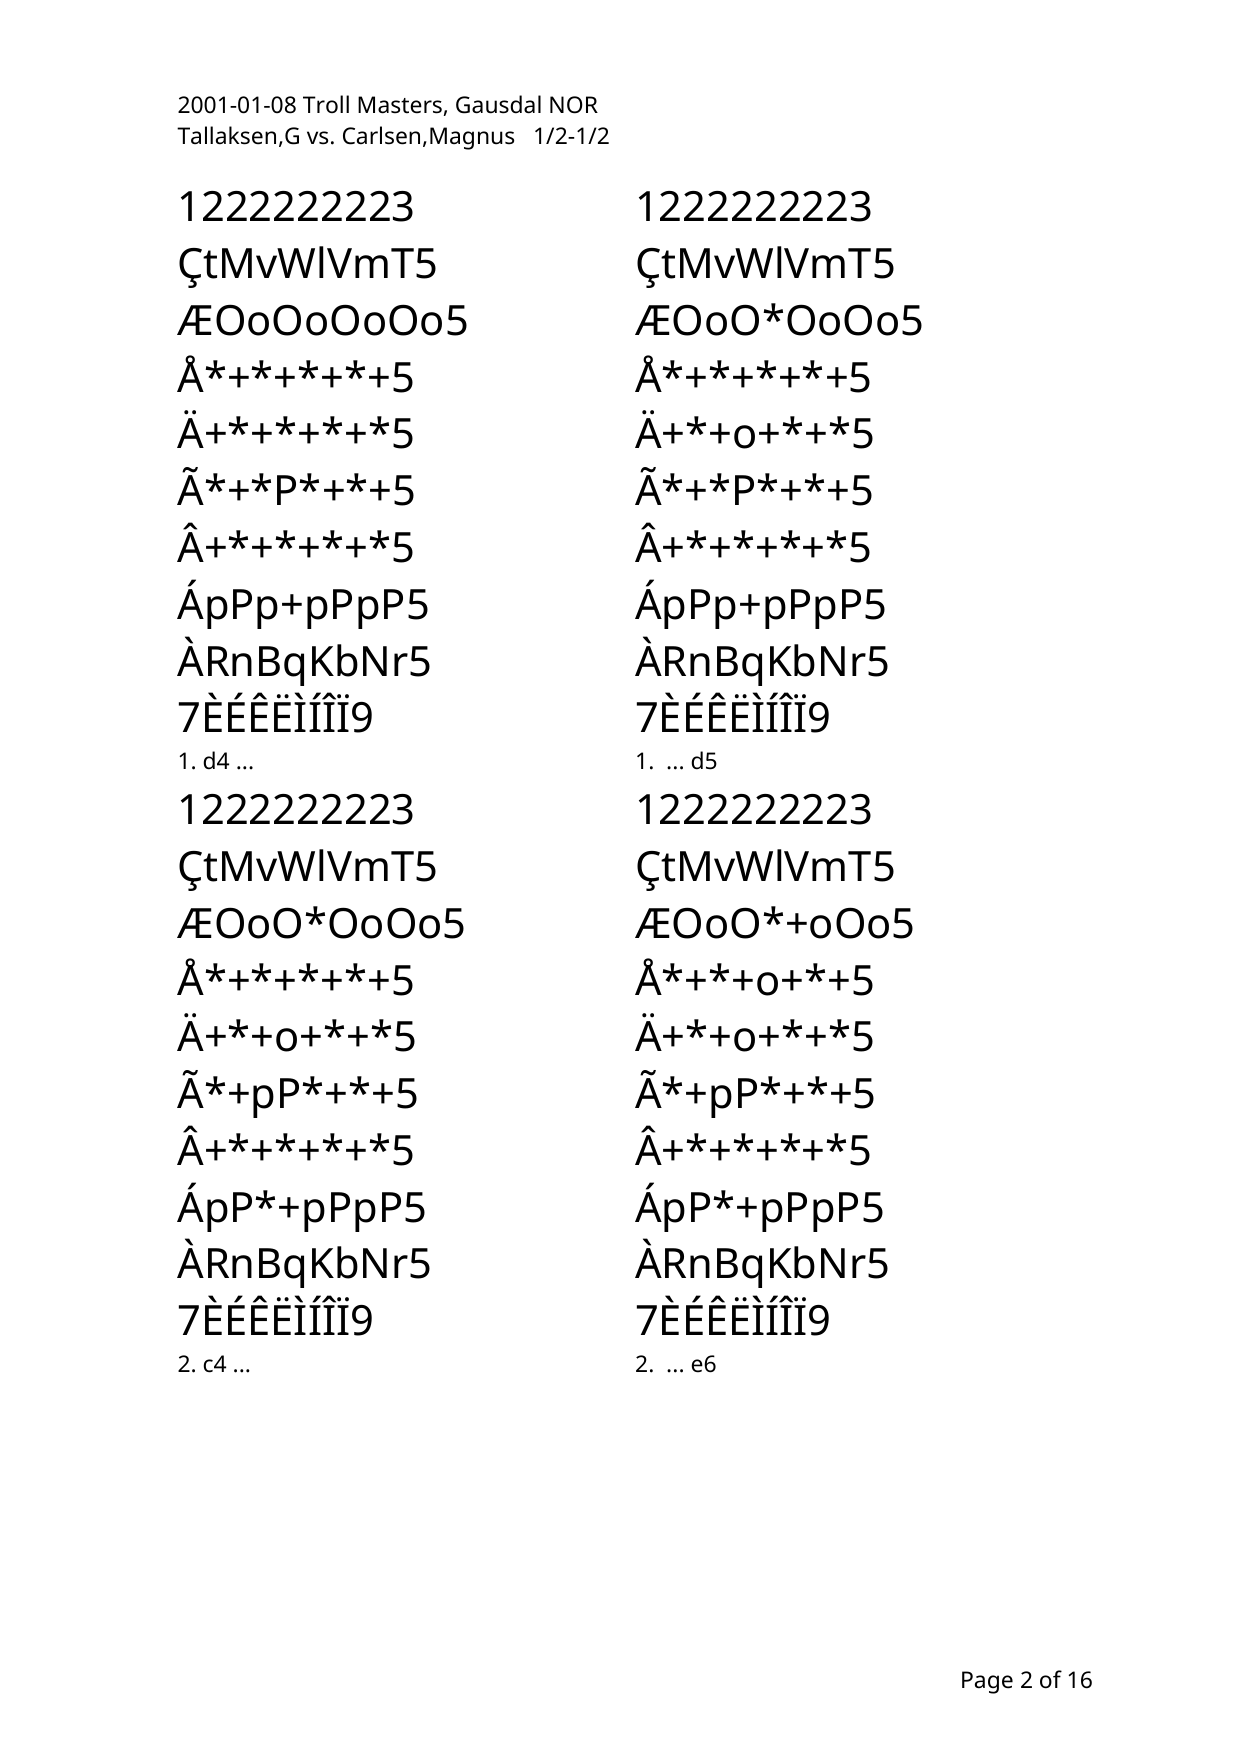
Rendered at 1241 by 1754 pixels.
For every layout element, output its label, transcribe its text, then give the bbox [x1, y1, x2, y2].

table_cell 2. ... e6 [624, 1348, 1081, 1383]
table_cell 1222222223 ÇtMvWlVmT5 ÆOoO*OoOo5 Å*+*+*+*+5 Ä+*+o+*+*5 Ã*+pP*+*+5 Â+*+*+*+*5 ÁpP*+pPpP5 ÀRnBqKbNr5 7ÈÉÊËÌÍÎÏ9 [166, 780, 624, 1348]
table_cell 1222222223 ÇtMvWlVmT5 ÆOoO*+oOo5 Å*+*+o+*+5 Ä+*+o+*+*5 Ã*+pP*+*+5 Â+*+*+*+*5 ÁpP*+pPpP5 ÀRnBqKbNr5 7ÈÉÊËÌÍÎÏ9 [624, 780, 1081, 1348]
table_cell 2. c4 ... [166, 1348, 624, 1383]
table_header 1222222223 ÇtMvWlVmT5 ÆOoO*OoOo5 Å*+*+*+*+5 Ä+*+o+*+*5 Ã*+*P*+*+5 Â+*+*+*+*5 ÁpPp+pPpP5 ÀRnBqKbNr5 7ÈÉÊËÌÍÎÏ9 [624, 177, 1081, 745]
table_cell 1. ... d5 [624, 745, 1081, 780]
table_cell 1. d4 ... [166, 745, 624, 780]
table_header 1222222223 ÇtMvWlVmT5 ÆOoOoOoOo5 Å*+*+*+*+5 Ä+*+*+*+*5 Ã*+*P*+*+5 Â+*+*+*+*5 ÁpPp+pPpP5 ÀRnBqKbNr5 7ÈÉÊËÌÍÎÏ9 [166, 177, 624, 745]
